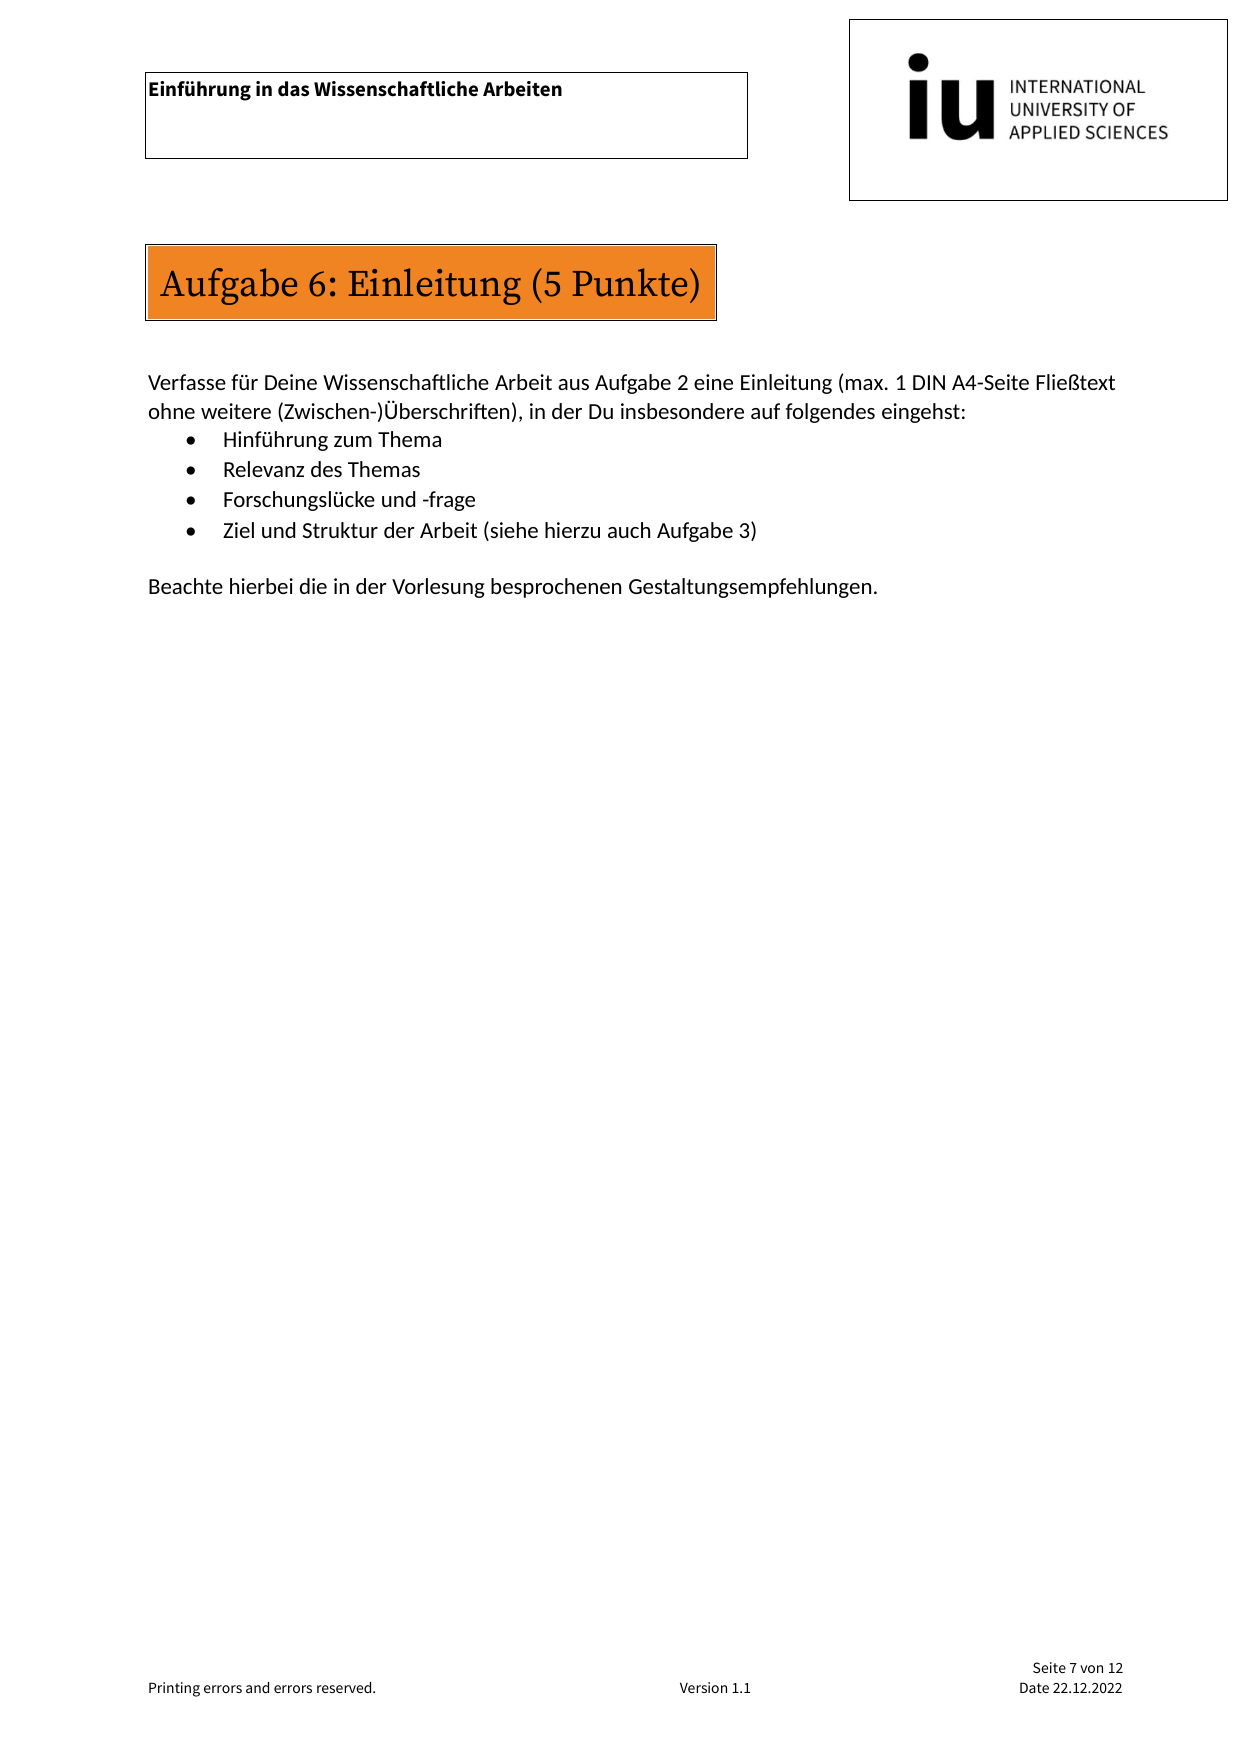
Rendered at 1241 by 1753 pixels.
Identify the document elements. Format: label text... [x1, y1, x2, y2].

text • Ziel und Struktur der Arbeit (siehe hierzu auch Aufgabe 3) [185, 514, 1230, 544]
picture [146, 73, 747, 158]
text • Forschungslücke und -frage [185, 484, 1230, 514]
text Einführung in das Wissenschaftliche Arbeiten [148, 75, 1230, 102]
text Seite 7 von 12 Printing errors and errors reserved. Version 1.1 Date 22.12.2022 [148, 1658, 1128, 1698]
picture [850, 20, 1227, 75]
picture [850, 102, 1227, 200]
picture [146, 245, 716, 320]
text Aufgabe 6: Einleitung (5 Punkte) [160, 254, 1230, 307]
text • Relevanz des Themas [185, 453, 1230, 484]
text Verfasse für Deine Wissenschaftliche Arbeit aus Aufgabe 2 eine Einleitung (max. 1 DIN A4-Seite Fließtext ohne weitere (Zwischen-)Überschriften), in der Du insbesondere auf folgendes eingehst: • Hinführung zum Thema [148, 368, 1230, 453]
text Beachte hierbei die in der Vorlesung besprochenen Gestaltungsempfehlungen. [148, 571, 1230, 600]
